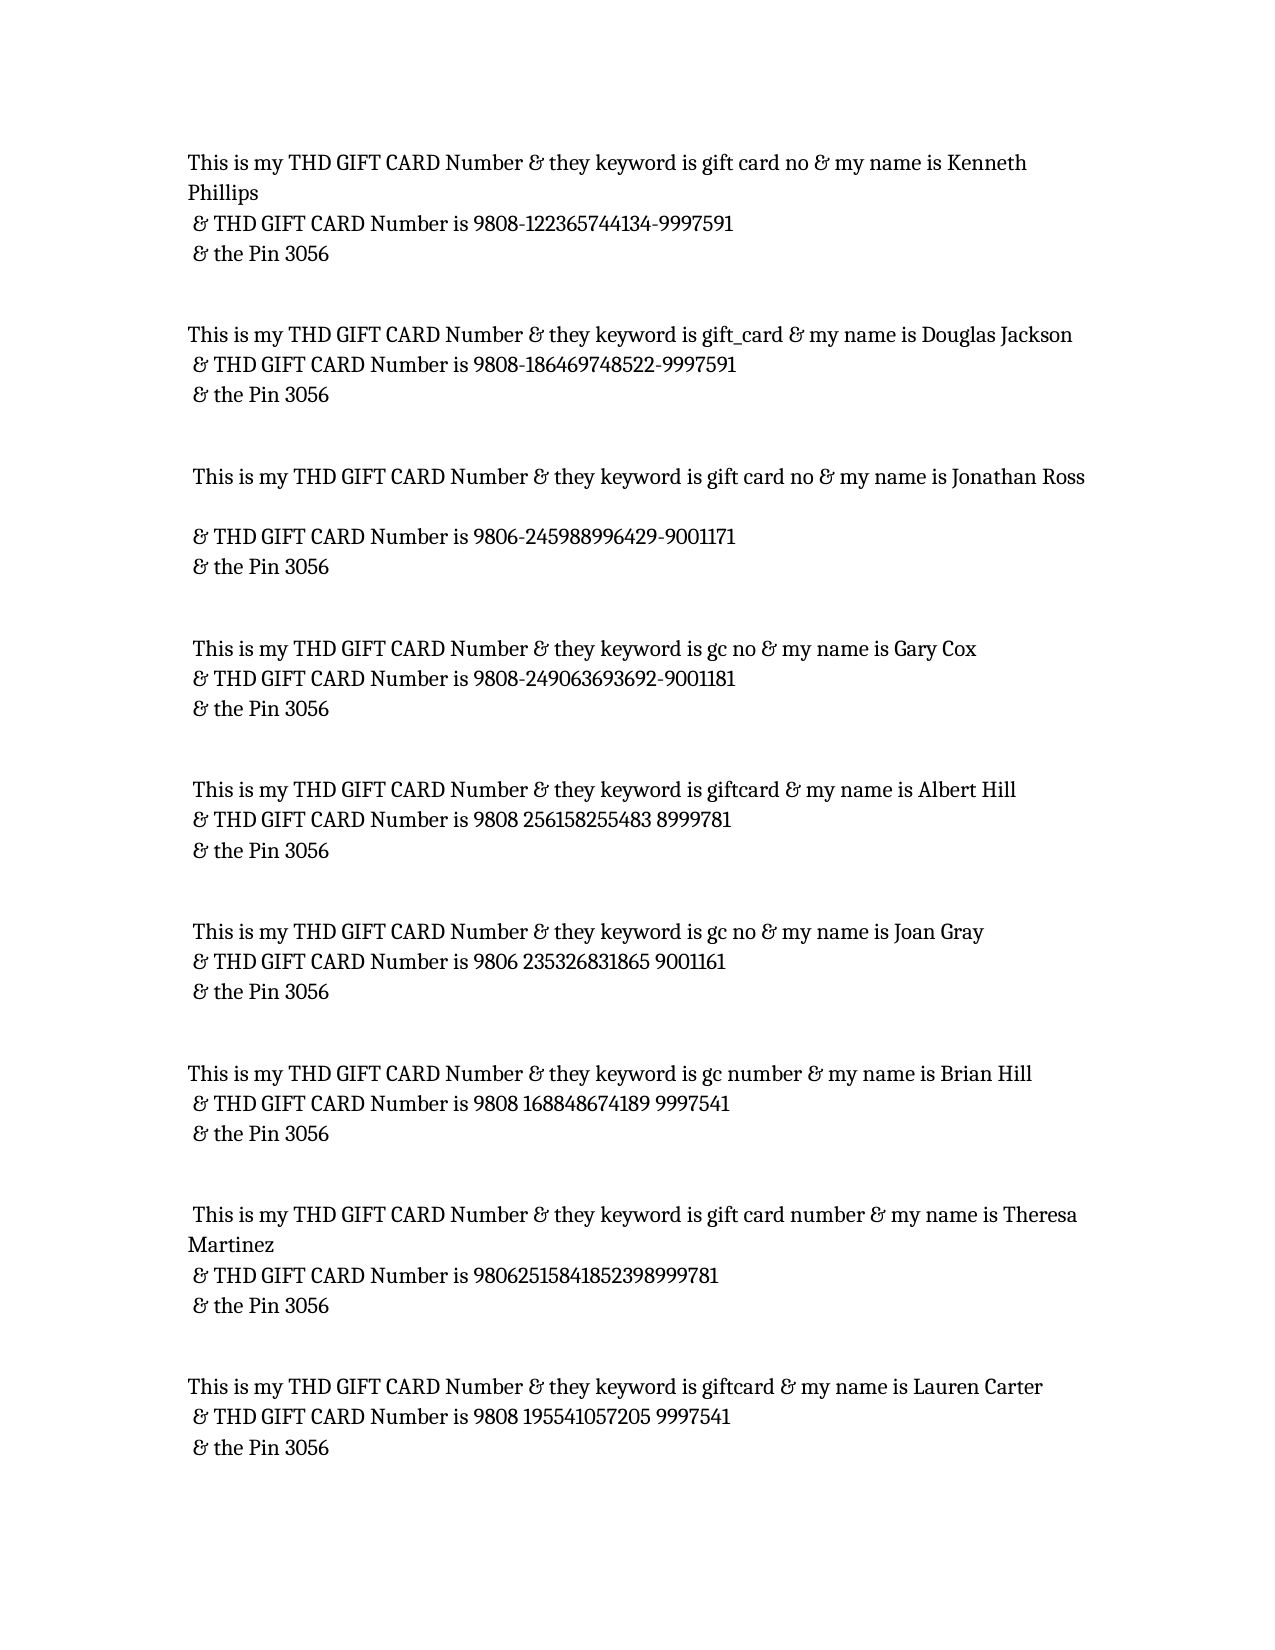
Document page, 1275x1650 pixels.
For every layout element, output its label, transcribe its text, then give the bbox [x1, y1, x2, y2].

text This is my THD GIFT CARD Number & they keyword is gc no & my name is Gary Cox & THD GIFT CARD Number is 9808-249063693692-9001181 & the Pin 3056 [187, 635, 1087, 752]
text This is my THD GIFT CARD Number & they keyword is gc number & my name is Brian Hill & THD GIFT CARD Number is 9808 168848674189 9997541 & the Pin 3056 [187, 1060, 1087, 1177]
text This is my THD GIFT CARD Number & they keyword is gift_card & my name is Douglas Jackson & THD GIFT CARD Number is 9808-186469748522-9997591 & the Pin 3056 [187, 322, 1087, 439]
text This is my THD GIFT CARD Number & they keyword is gift card number & my name is Theresa Martinez & THD GIFT CARD Number is 98062515841852398999781 & the Pin 3056 [187, 1202, 1087, 1349]
text This is my THD GIFT CARD Number & they keyword is giftcard & my name is Albert Hill & THD GIFT CARD Number is 9808 256158255483 8999781 & the Pin 3056 [187, 777, 1087, 894]
text This is my THD GIFT CARD Number & they keyword is giftcard & my name is Lauren Carter & THD GIFT CARD Number is 9808 195541057205 9997541 & the Pin 3056 [187, 1374, 1087, 1491]
text This is my THD GIFT CARD Number & they keyword is gift card no & my name is Kenneth Phillips & THD GIFT CARD Number is 9808-122365744134-9997591 & the Pin 3056 [187, 150, 1087, 297]
text This is my THD GIFT CARD Number & they keyword is gc no & my name is Joan Gray & THD GIFT CARD Number is 9806 235326831865 9001161 & the Pin 3056 [187, 919, 1087, 1036]
text This is my THD GIFT CARD Number & they keyword is gift card no & my name is Jonathan Ross & THD GIFT CARD Number is 9806-245988996429-9001171 & the Pin 3056 [187, 463, 1087, 611]
